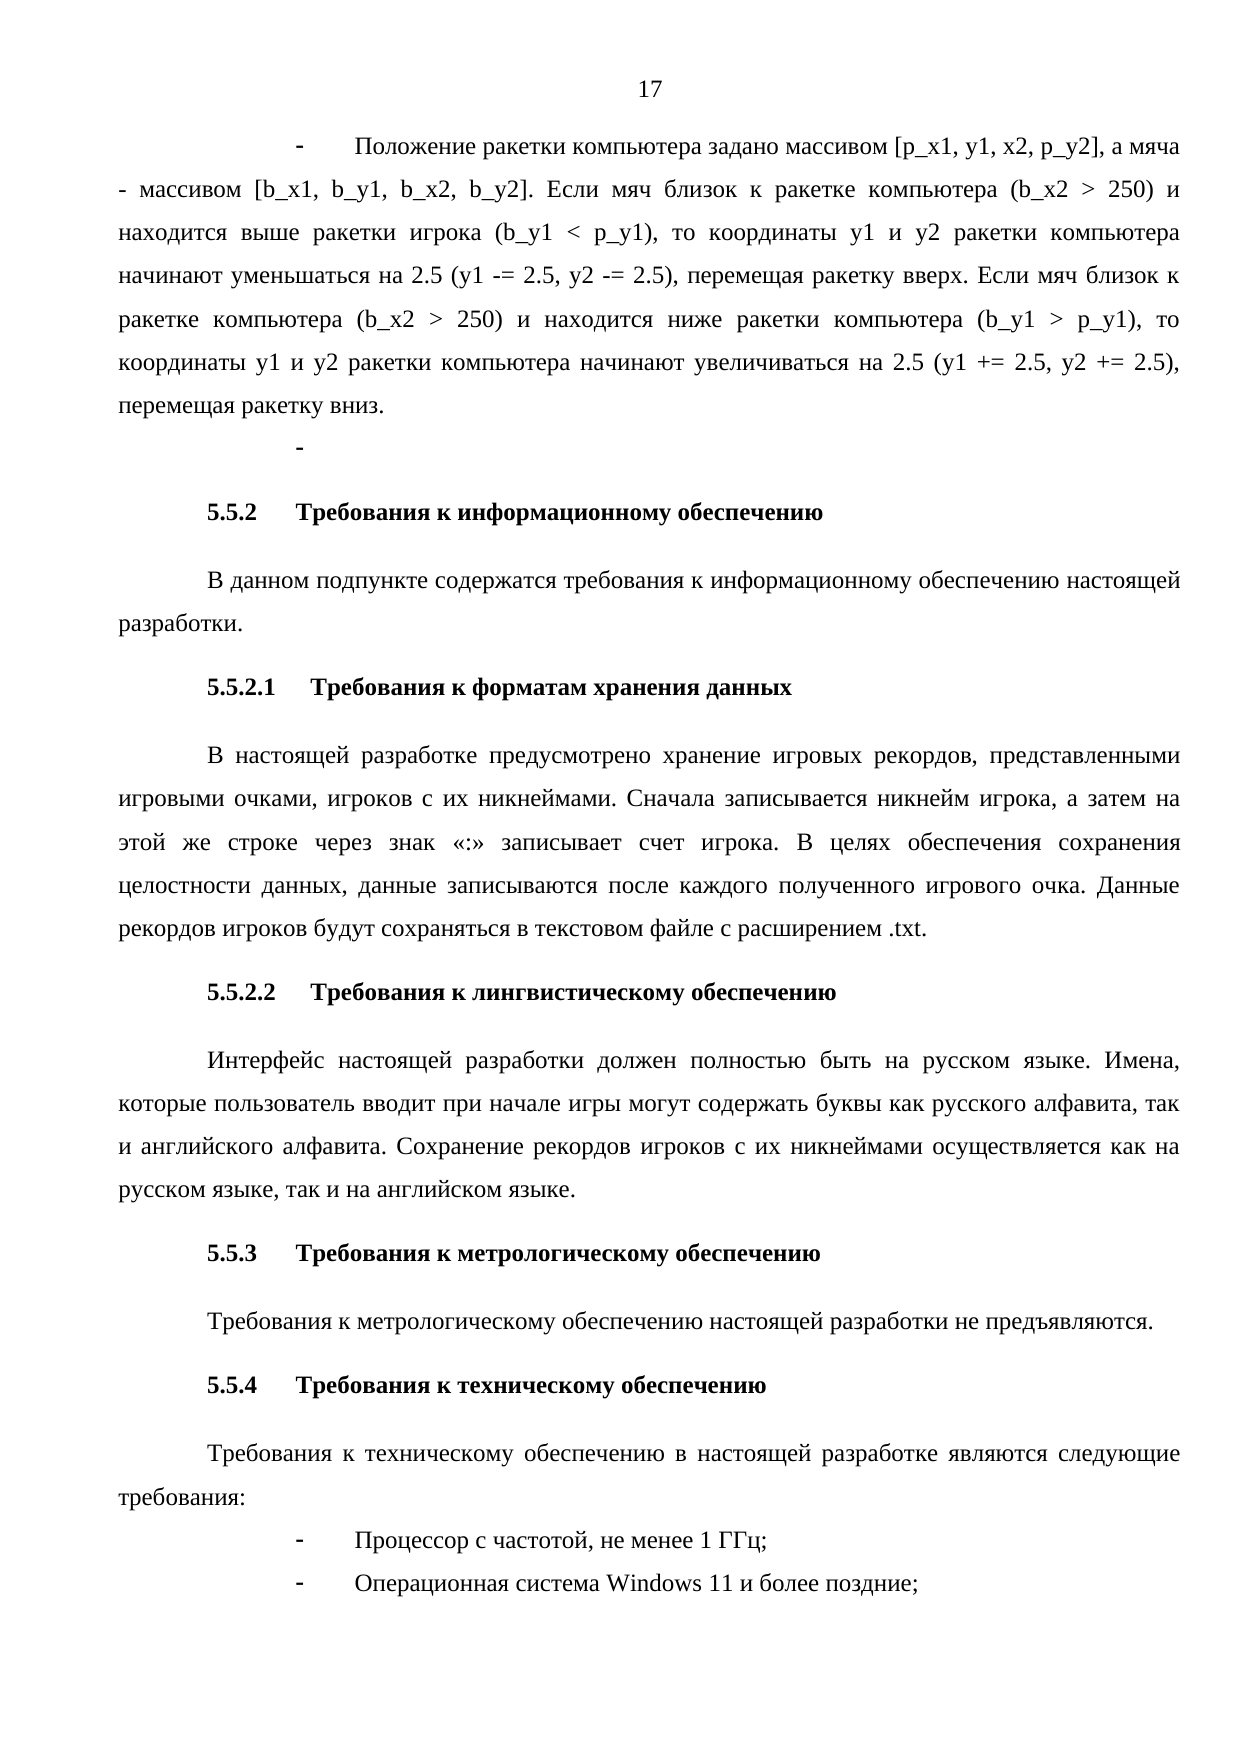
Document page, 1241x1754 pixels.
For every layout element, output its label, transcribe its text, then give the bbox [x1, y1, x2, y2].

list Положение ракетки компьютера задано массивом [p_x1, y1, x2, p_y2], а мяча - массивом [b_x1, b_y1, b_x2, b_y2]. Если мяч близок к ракетке компьютера (b_x2 > 250) и находится выше ракетки игрока (b_y1 < p_y1), то координаты y1 и y2 ракетки компьютера начинают уменьшаться на 2.5 (y1 -= 2.5, y2 -= 2.5), перемещая ракетку вверх. Если мяч близок к ракетке компьютера (b_x2 > 250) и находится ниже ракетки компьютера (b_y1 > p_y1), то координаты y1 и y2 ракетки компьютера начинают увеличиваться на 2.5 (y1 += 2.5, y2 += 2.5), перемещая ракетку вниз. [118, 131, 1181, 419]
subtitle Требования к форматам хранения данных [118, 672, 1181, 701]
text В настоящей разработке предусмотрено хранение игровых рекордов, представленными игровыми очками, игроков с их никнеймами. Сначала записывается никнейм игрока, а затем на этой же строке через знак «:» записывает счет игрока. В целях обеспечения сохранения целостности данных, данные записываются после каждого полученного игрового очка. Данные рекордов игроков будут сохраняться в текстовом файле с расширением .txt. [118, 740, 1181, 942]
subtitle Требования к информационному обеспечению [118, 497, 1181, 526]
subtitle Требования к техническому обеспечению [118, 1370, 1181, 1399]
text Требования к метрологическому обеспечению настоящей разработки не предъявляются. [118, 1306, 1181, 1335]
text Интерфейс настоящей разработки должен полностью быть на русском языке. Имена, которые пользователь вводит при начале игры могут содержать буквы как русского алфавита, так и английского алфавита. Сохранение рекордов игроков с их никнеймами осуществляется как на русском языке, так и на английском языке. [118, 1045, 1181, 1203]
text В данном подпункте содержатся требования к информационному обеспечению настоящей разработки. [118, 565, 1181, 637]
list Операционная система Windows 11 и более поздние; [118, 1568, 1181, 1597]
text Требования к техническому обеспечению в настоящей разработке являются следующие требования: [118, 1438, 1181, 1510]
subtitle Требования к лингвистическому обеспечению [118, 977, 1181, 1006]
list Процессор с частотой, не менее 1 ГГц; [118, 1525, 1181, 1553]
subtitle Требования к метрологическому обеспечению [118, 1238, 1181, 1267]
